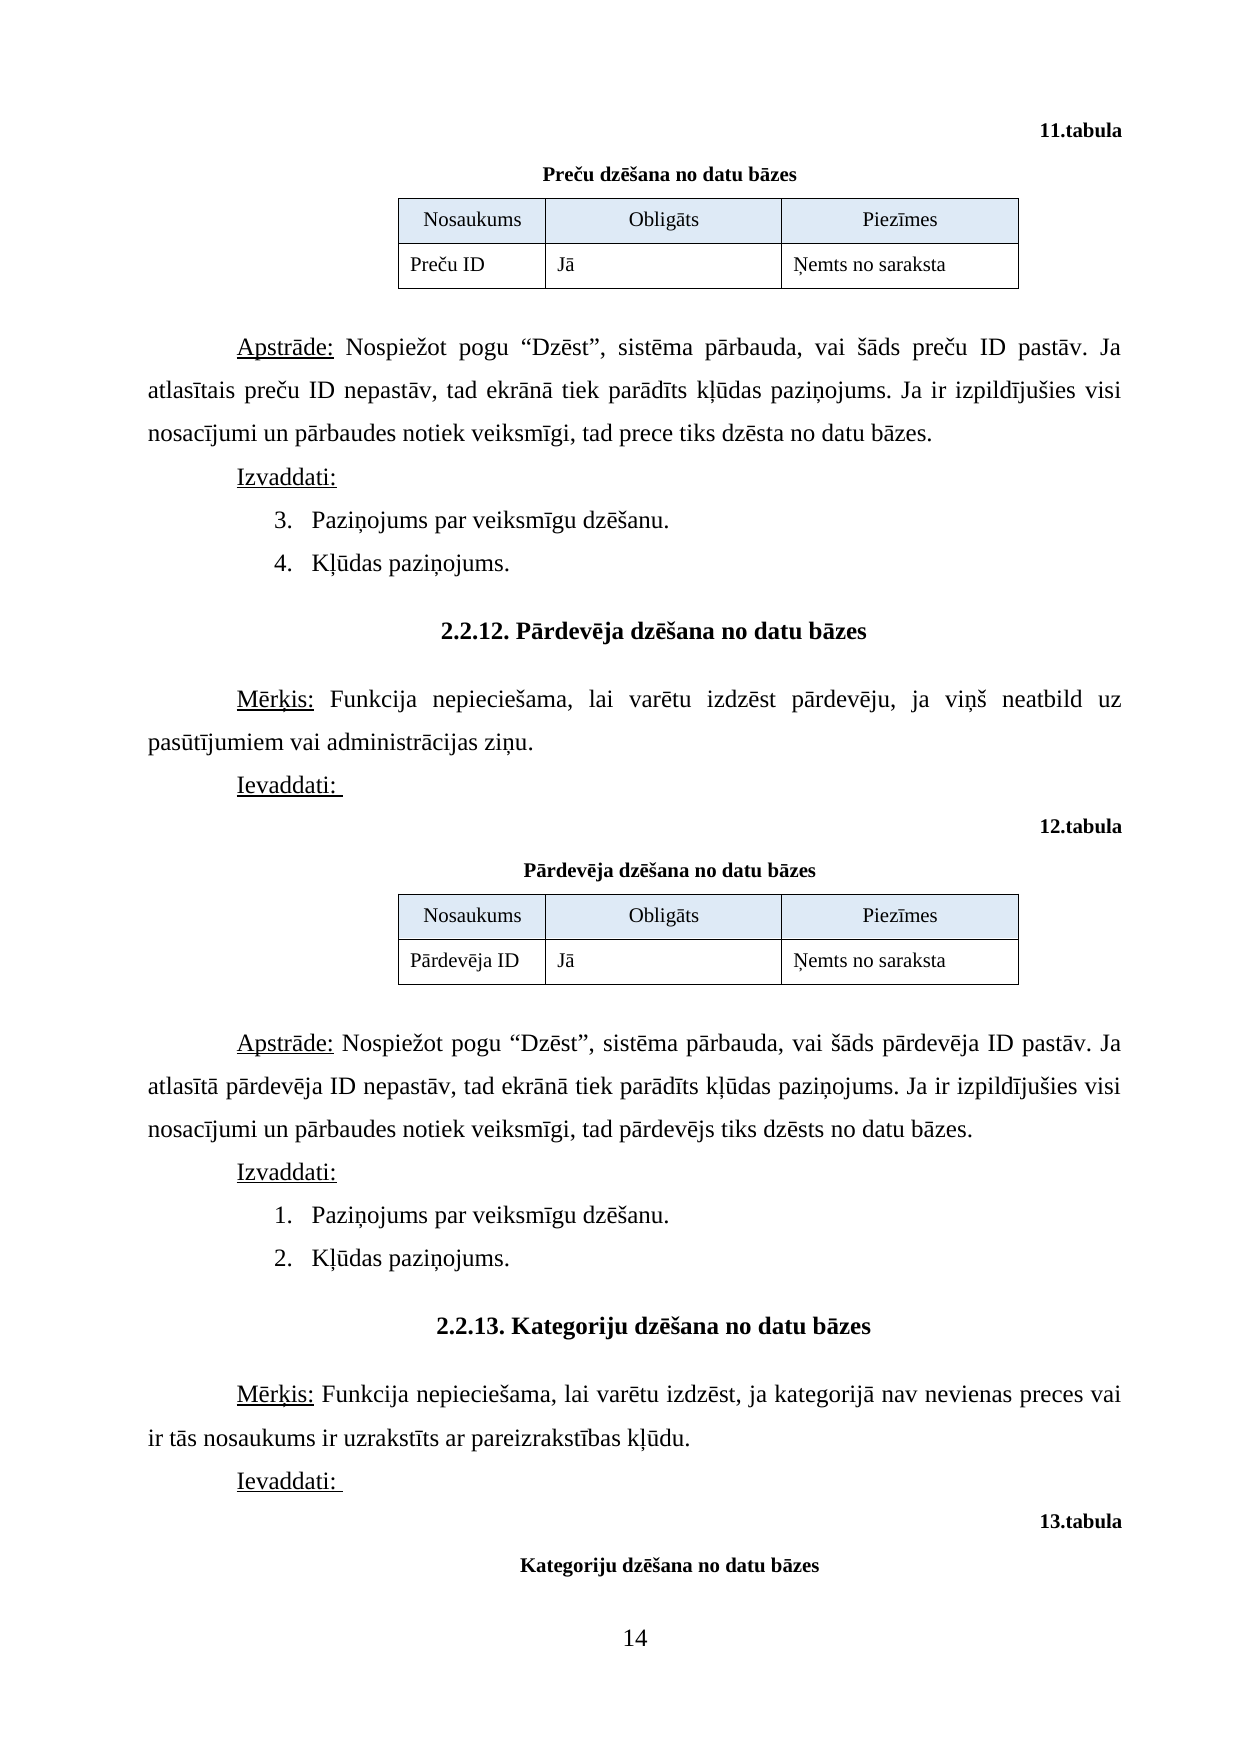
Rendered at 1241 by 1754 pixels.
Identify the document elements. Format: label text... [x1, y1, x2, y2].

table_cell Pārdevēja ID [399, 940, 545, 983]
table_cell Ņemts no saraksta [782, 940, 1018, 983]
list Kategoriju dzēšana no datu bāzes [217, 1553, 1122, 1577]
table_cell Jā [546, 940, 781, 983]
text Izvaddati: [148, 1157, 1122, 1186]
table_cell Ņemts no saraksta [782, 244, 1018, 288]
text Apstrāde: Nospiežot pogu “Dzēst”, sistēma pārbauda, vai šāds pārdevēja ID pastāv. Ja atlasītā pārdevēja ID nepastāv, tad ekrānā tiek parādīts kļūdas paziņojums. Ja ir izpildījušies visi nosacījumi un pārbaudes notiek veiksmīgi, tad pārdevējs tiks dzēsts no datu bāzes. [148, 1028, 1122, 1143]
table_header Nosaukums [399, 199, 545, 243]
list Paziņojums par veiksmīgu dzēšanu. [274, 1200, 1122, 1229]
subtitle Kategoriju dzēšana no datu bāzes [185, 1311, 1122, 1340]
table_header Piezīmes [782, 895, 1018, 938]
list Preču dzēšana no datu bāzes [217, 162, 1122, 186]
table_header Nosaukums [399, 895, 545, 938]
text 13.tabula [148, 1509, 1122, 1533]
table_cell Jā [546, 244, 781, 288]
text 12.tabula [148, 813, 1122, 838]
list Kļūdas paziņojums. [274, 548, 1122, 577]
text Ievaddati: [148, 770, 1122, 799]
table_header Obligāts [546, 199, 781, 243]
table_header Piezīmes [782, 199, 1018, 243]
text Mērķis: Funkcija nepieciešama, lai varētu izdzēst pārdevēju, ja viņš neatbild uz pasūtījumiem vai administrācijas ziņu. [148, 684, 1122, 756]
text Izvaddati: [148, 462, 1122, 490]
table_cell Preču ID [399, 244, 545, 288]
table_header Obligāts [546, 895, 781, 938]
text Ievaddati: [148, 1466, 1122, 1494]
subtitle Pārdevēja dzēšana no datu bāzes [185, 616, 1122, 645]
list Pārdevēja dzēšana no datu bāzes [217, 857, 1122, 882]
list Kļūdas paziņojums. [274, 1243, 1122, 1272]
text Apstrāde: Nospiežot pogu “Dzēst”, sistēma pārbauda, vai šāds preču ID pastāv. Ja atlasītais preču ID nepastāv, tad ekrānā tiek parādīts kļūdas paziņojums. Ja ir izpildījušies visi nosacījumi un pārbaudes notiek veiksmīgi, tad prece tiks dzēsta no datu bāzes. [148, 332, 1122, 447]
text 11.tabula [148, 118, 1122, 142]
list Paziņojums par veiksmīgu dzēšanu. [274, 505, 1122, 533]
text Mērķis: Funkcija nepieciešama, lai varētu izdzēst, ja kategorijā nav nevienas preces vai ir tās nosaukums ir uzrakstīts ar pareizrakstības kļūdu. [148, 1379, 1122, 1451]
